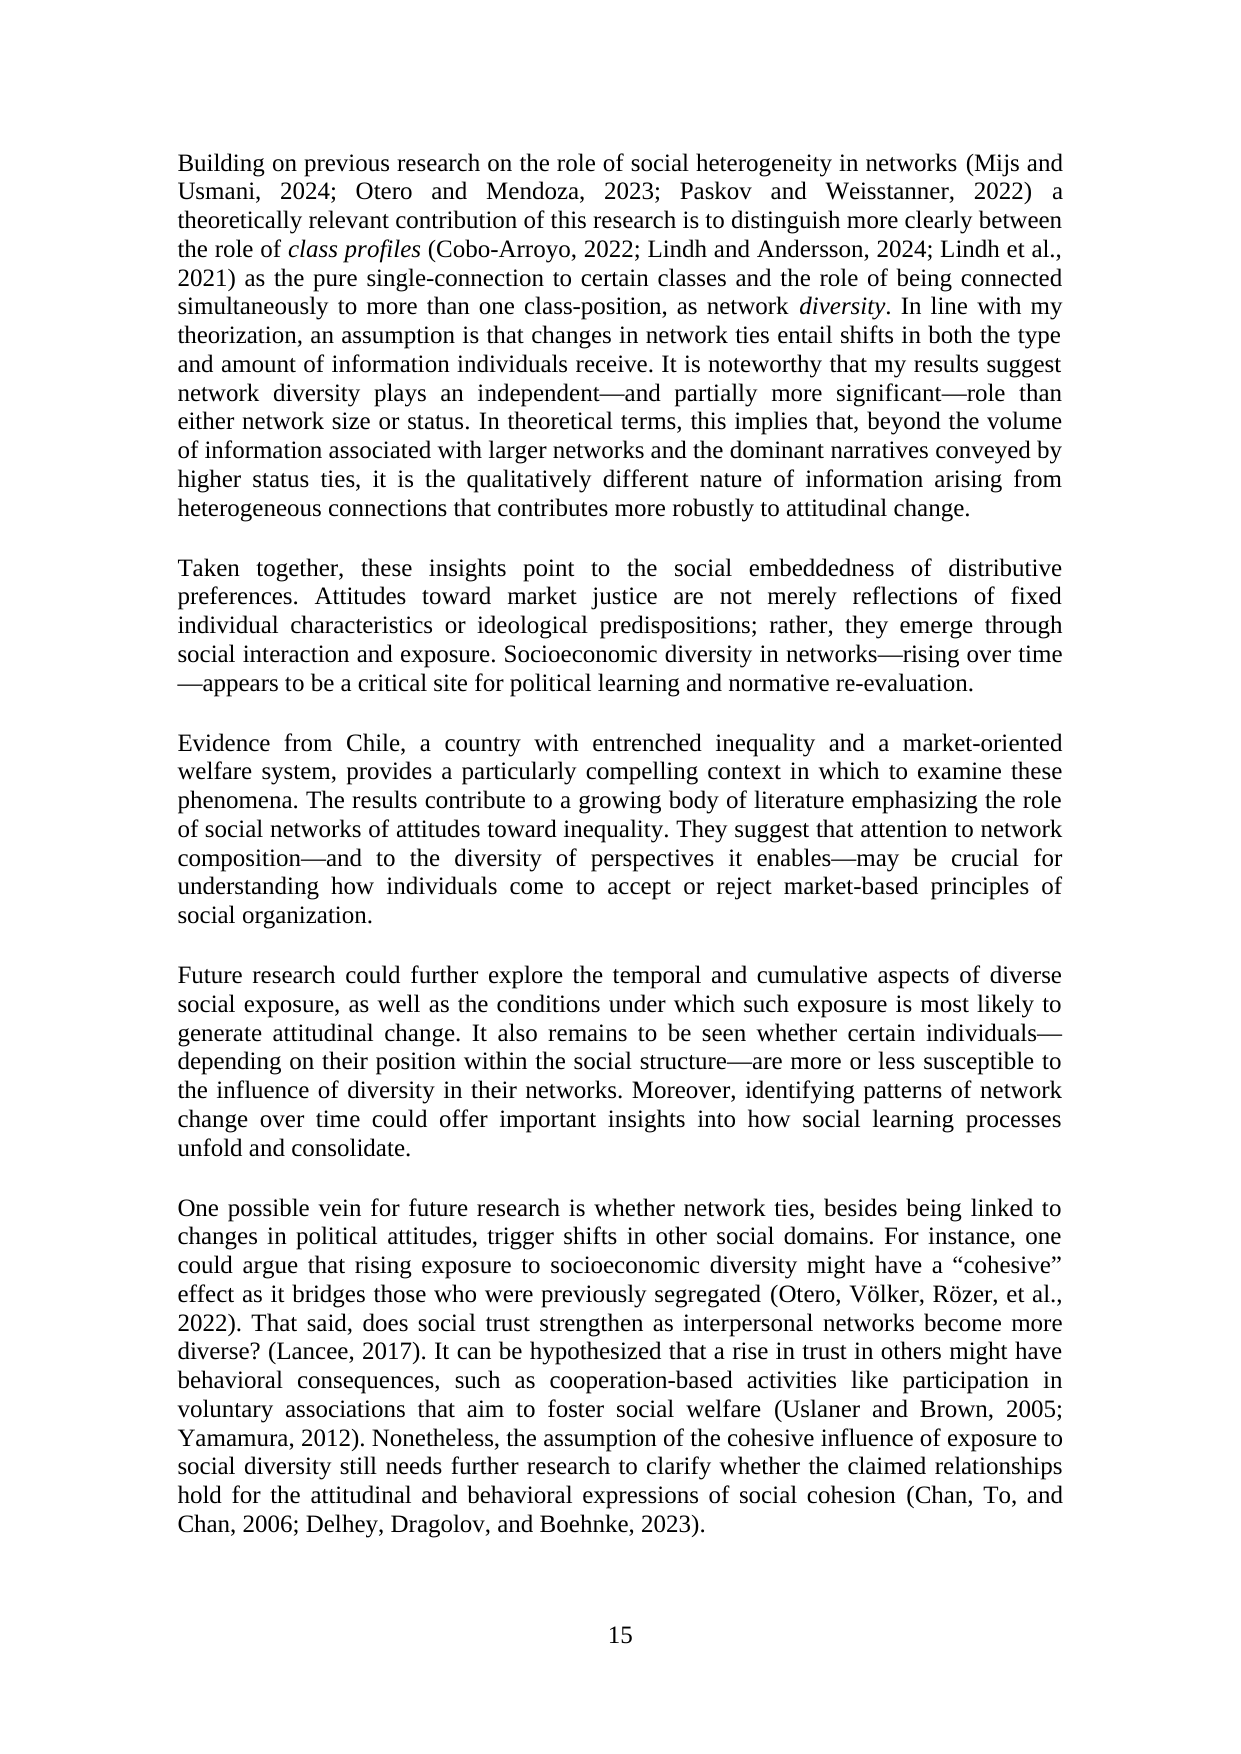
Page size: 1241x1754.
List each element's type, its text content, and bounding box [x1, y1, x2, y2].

text Taken together, these insights point to the social embeddedness of distributive preferences. Attitudes toward market justice are not merely reflections of fixed individual characteristics or ideological predispositions; rather, they emerge through social interaction and exposure. Socioeconomic diversity in networks—rising over time —appears to be a critical site for political learning and normative re-evaluation. [177, 553, 1063, 696]
text Building on previous research on the role of social heterogeneity in networks (Mijs and Usmani, 2024; Otero and Mendoza, 2023; Paskov and Weisstanner, 2022) a theoretically relevant contribution of this research is to distinguish more clearly between the role of class profiles (Cobo-Arroyo, 2022; Lindh and Andersson, 2024; Lindh et al., 2021) as the pure single-connection to certain classes and the role of being connected simultaneously to more than one class-position, as network diversity. In line with my theorization, an assumption is that changes in network ties entail shifts in both the type and amount of information individuals receive. It is noteworthy that my results suggest network diversity plays an independent—and partially more significant—role than either network size or status. In theoretical terms, this implies that, beyond the volume of information associated with larger networks and the dominant narratives conveyed by higher status ties, it is the qualitatively different nature of information arising from heterogeneous connections that contributes more robustly to attitudinal change. [177, 148, 1063, 521]
text Evidence from Chile, a country with entrenched inequality and a market-oriented welfare system, provides a particularly compelling context in which to examine these phenomena. The results contribute to a growing body of literature emphasizing the role of social networks of attitudes toward inequality. They suggest that attention to network composition—and to the diversity of perspectives it enables—may be crucial for understanding how individuals come to accept or reject market-based principles of social organization. [177, 728, 1063, 929]
text Future research could further explore the temporal and cumulative aspects of diverse social exposure, as well as the conditions under which such exposure is most likely to generate attitudinal change. It also remains to be seen whether certain individuals—depending on their position within the social structure—are more or less susceptible to the influence of diversity in their networks. Moreover, identifying patterns of network change over time could offer important insights into how social learning processes unfold and consolidate. [177, 960, 1063, 1161]
text One possible vein for future research is whether network ties, besides being linked to changes in political attitudes, trigger shifts in other social domains. For instance, one could argue that rising exposure to socioeconomic diversity might have a “cohesive” effect as it bridges those who were previously segregated (Otero, Völker, Rözer, et al., 2022). That said, does social trust strengthen as interpersonal networks become more diverse? (Lancee, 2017). It can be hypothesized that a rise in trust in others might have behavioral consequences, such as cooperation-based activities like participation in voluntary associations that aim to foster social welfare (Uslaner and Brown, 2005; Yamamura, 2012). Nonetheless, the assumption of the cohesive influence of exposure to social diversity still needs further research to clarify whether the claimed relationships hold for the attitudinal and behavioral expressions of social cohesion (Chan, To, and Chan, 2006; Delhey, Dragolov, and Boehnke, 2023). [177, 1193, 1063, 1538]
